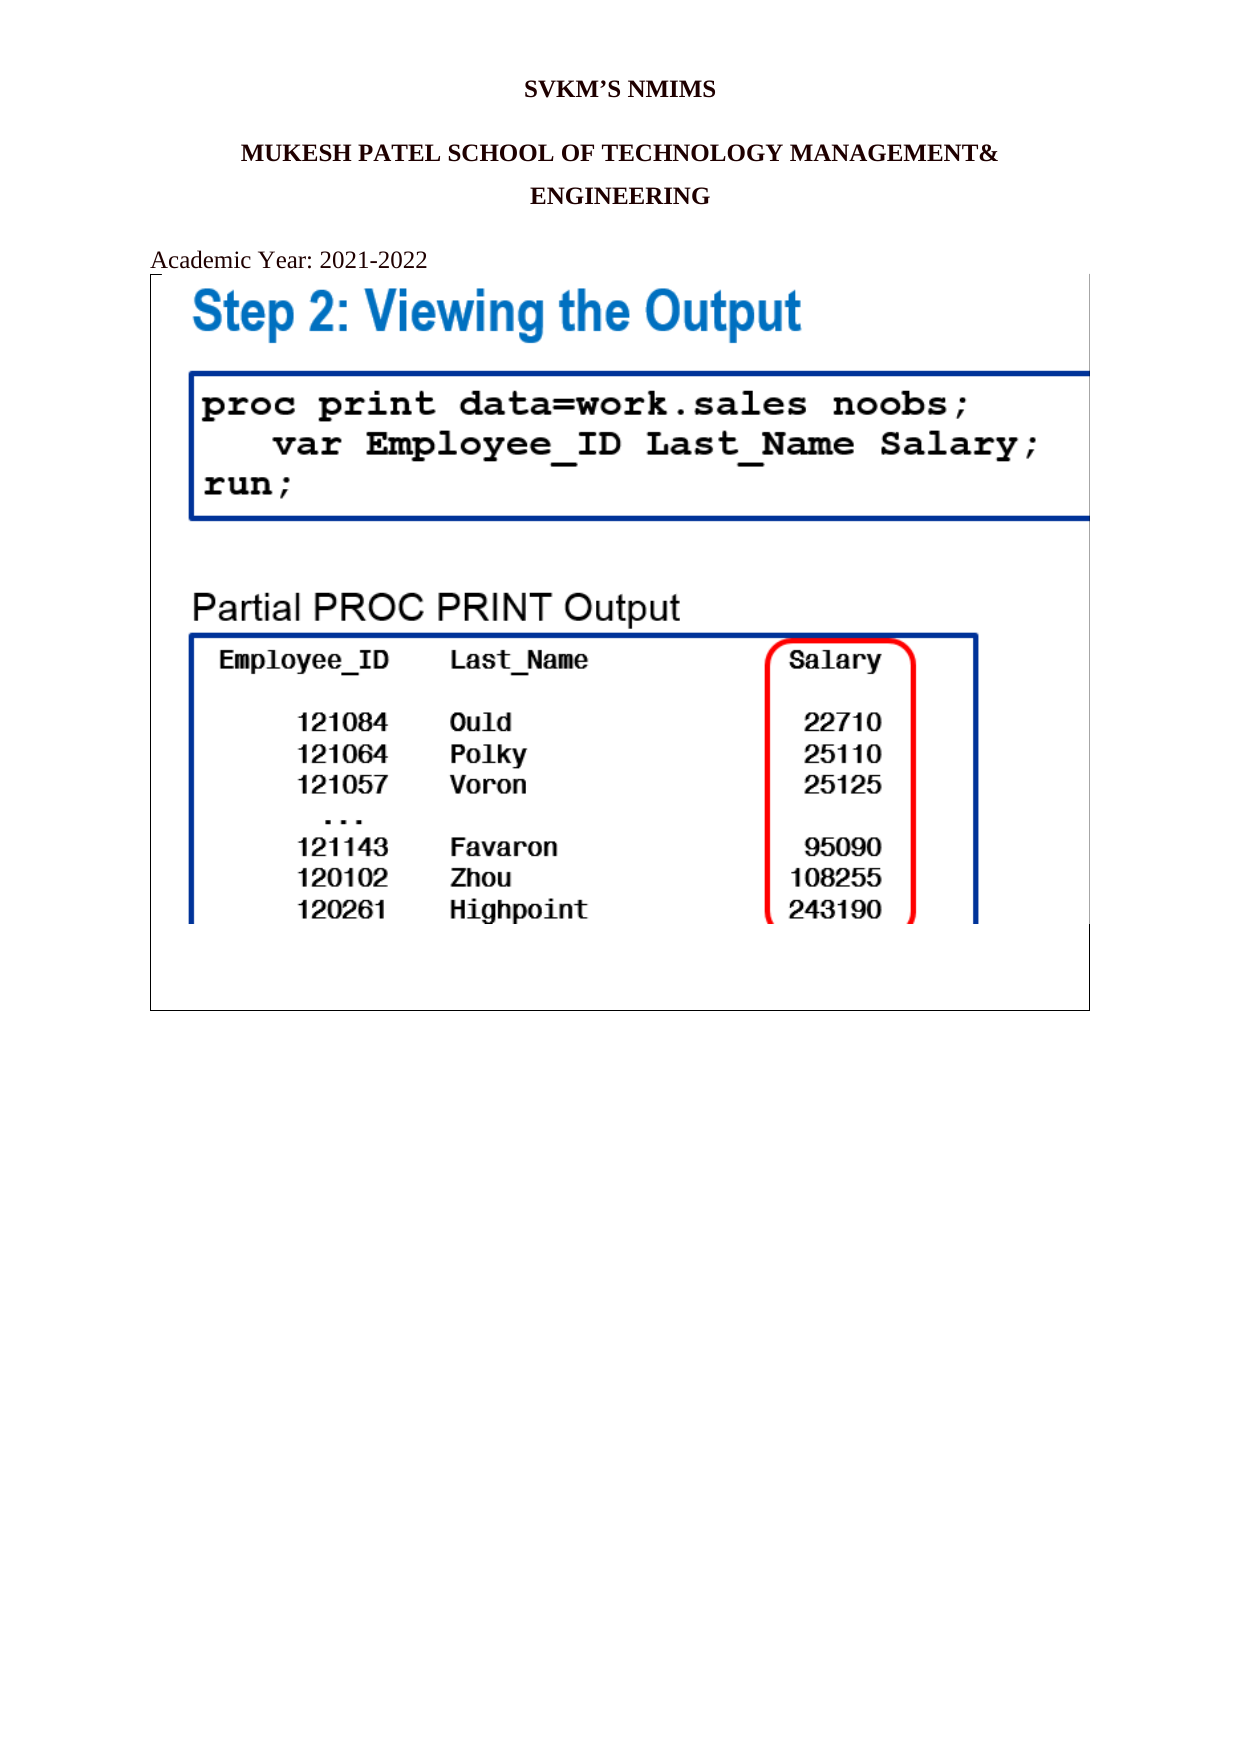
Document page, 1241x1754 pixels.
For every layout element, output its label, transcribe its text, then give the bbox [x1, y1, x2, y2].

table_cell Theory: [151, 275, 1089, 1010]
picture [161, 274, 1090, 924]
